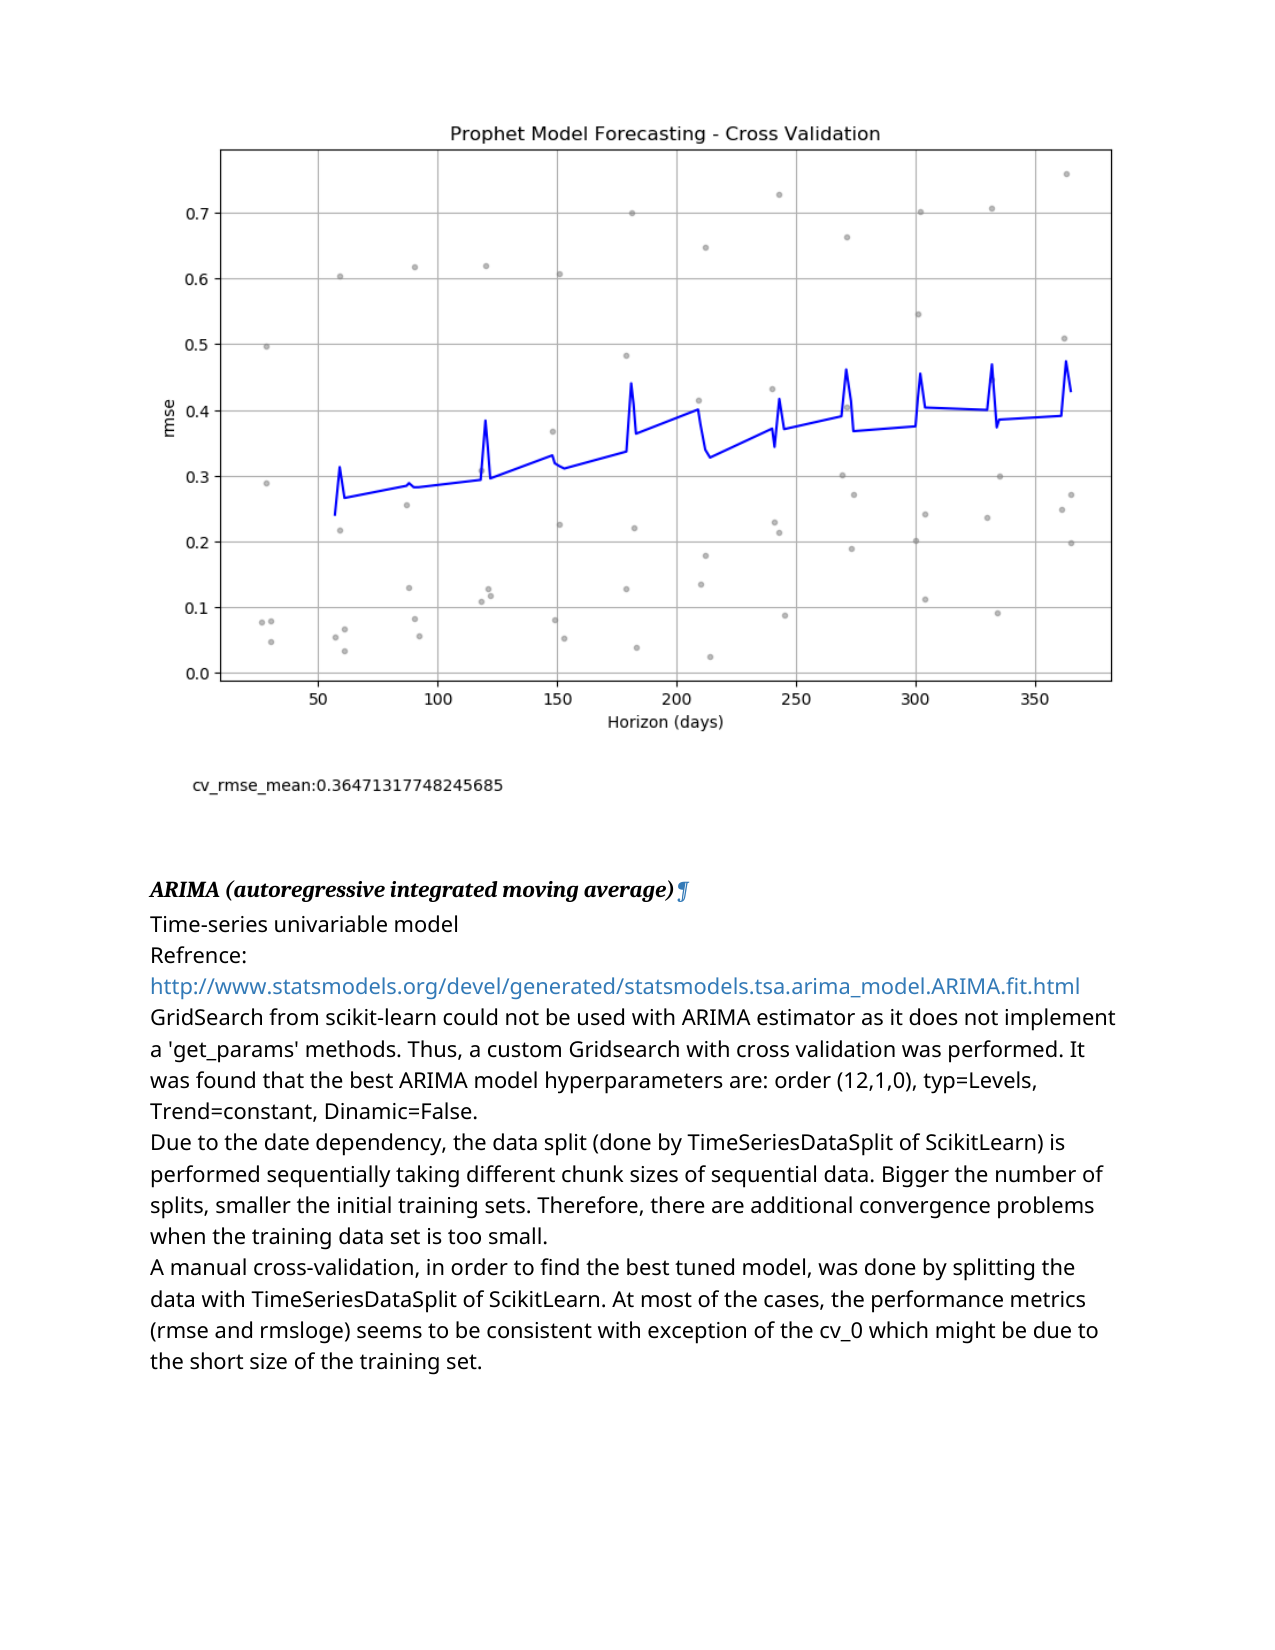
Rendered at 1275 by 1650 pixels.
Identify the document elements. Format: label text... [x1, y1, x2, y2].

text Time-series univariable model [150, 907, 1125, 938]
picture [150, 115, 1125, 806]
text Refrence: http://www.statsmodels.org/devel/generated/statsmodels.tsa.arima_model.ARIMA.fit.html [150, 938, 1125, 1001]
text Due to the date dependency, the data split (done by TimeSeriesDataSplit of ScikitLearn) is performed sequentially taking different chunk sizes of sequential data. Bigger the number of splits, smaller the initial training sets. Therefore, there are additional convergence problems when the training data set is too small. [150, 1126, 1125, 1251]
subtitle ARIMA (autoregressive integrated moving average)¶ [150, 877, 1125, 903]
text GridSearch from scikit-learn could not be used with ARIMA estimator as it does not implement a 'get_params' methods. Thus, a custom Gridsearch with cross validation was performed. It was found that the best ARIMA model hyperparameters are: order (12,1,0), typ=Levels, Trend=constant, Dinamic=False. [150, 1001, 1125, 1126]
text A manual cross-validation, in order to find the best tuned model, was done by splitting the data with TimeSeriesDataSplit of ScikitLearn. At most of the cases, the performance metrics (rmse and rmsloge) seems to be consistent with exception of the cv_0 which might be due to the short size of the training set. [150, 1251, 1125, 1376]
